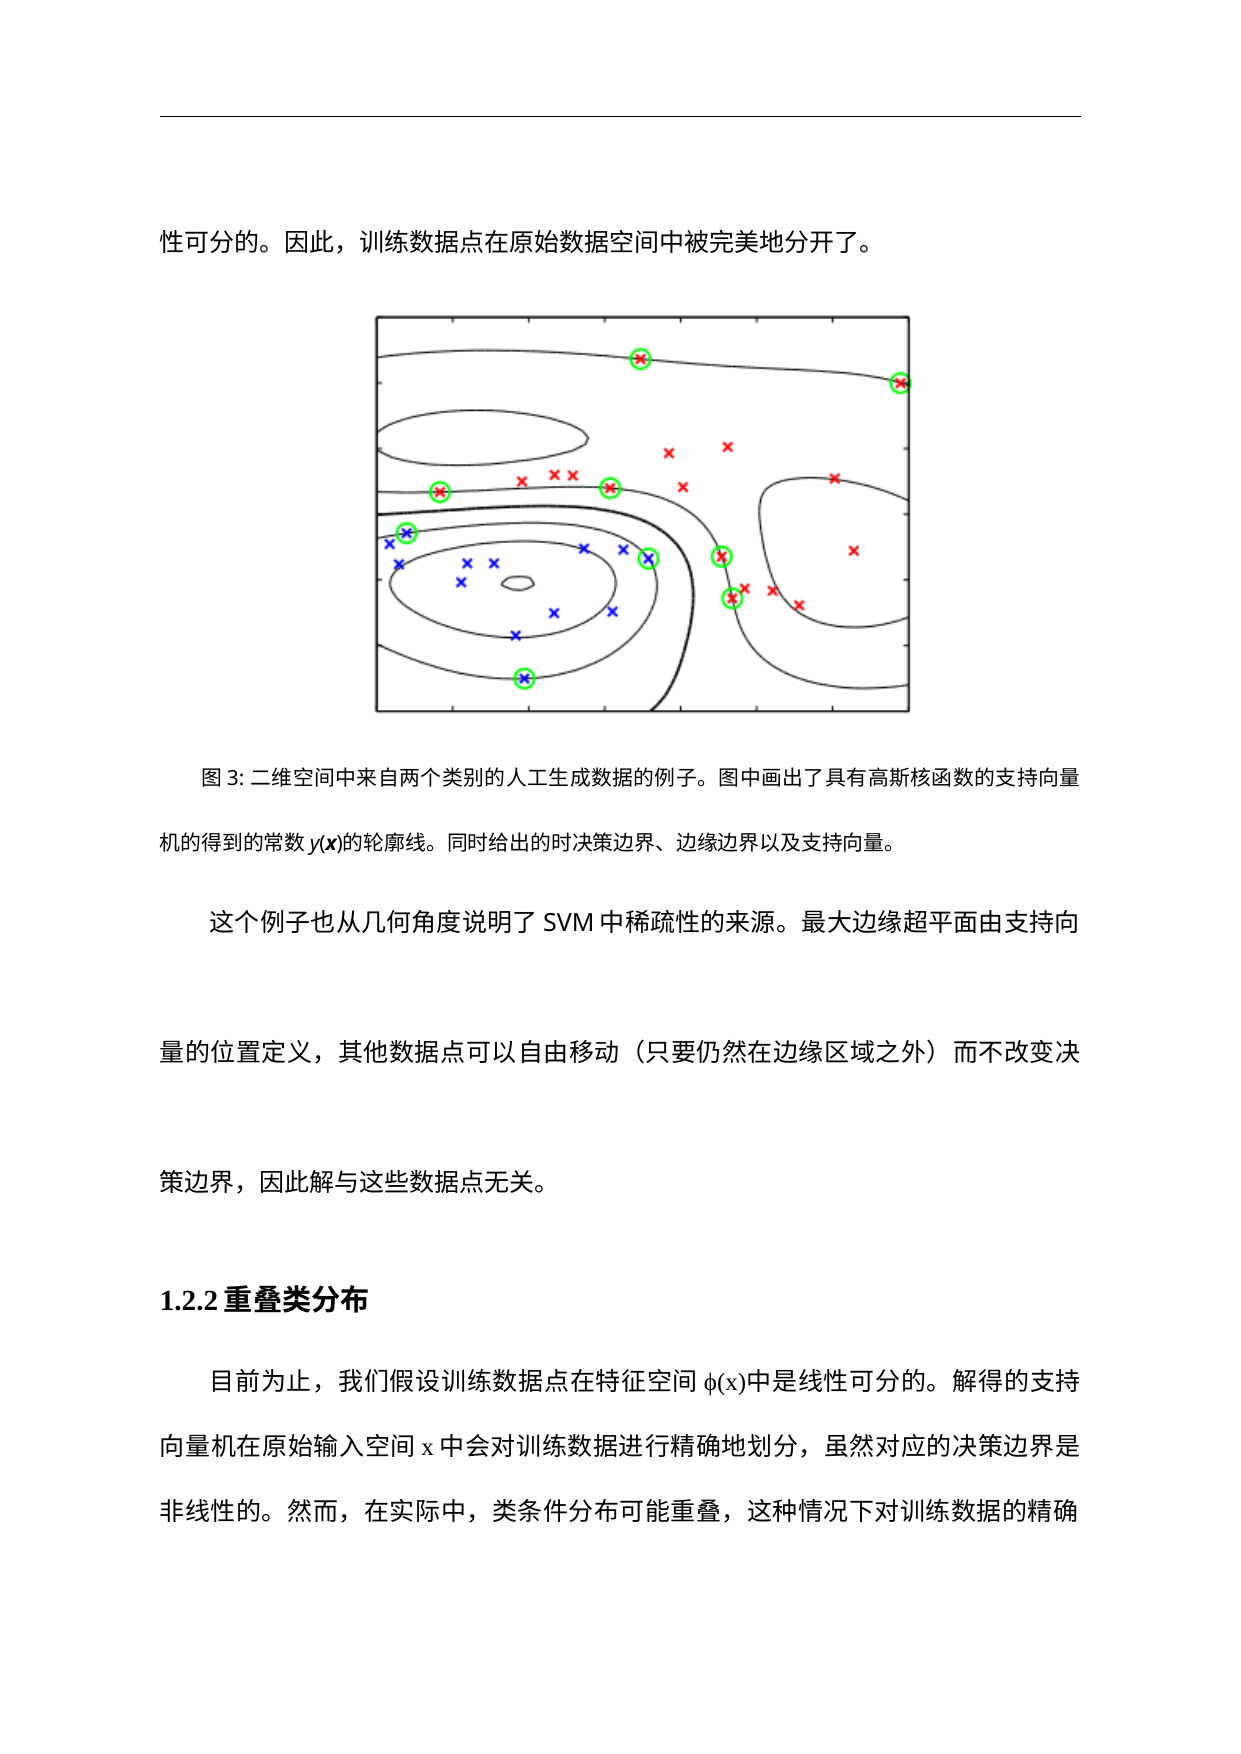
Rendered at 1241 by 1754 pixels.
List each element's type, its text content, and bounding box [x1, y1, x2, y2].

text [159, 1347, 1081, 1542]
subtitle 1.2.2重叠类分布 [159, 1266, 1081, 1331]
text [159, 208, 1081, 273]
picture [372, 308, 918, 720]
text 图3: ⼆维空间中来⾃两个类别的⼈⼯⽣成数据的例⼦。图中画出了具有⾼斯核函数的⽀持向量机的得到的常数y(x)的轮廓线。同时给出的时决策边界、边缘边界以及⽀持向量。 [159, 760, 1081, 858]
text 这个例⼦也从几何角度说明了SVM中稀疏性的来源。最大边缘超平面由⽀持向量的位置定义，其他数据点可以自由移动（只要仍然在边缘区域之外）⽽不改变决策边界，因此解与这些数据点⽆关。 [159, 888, 1081, 1213]
